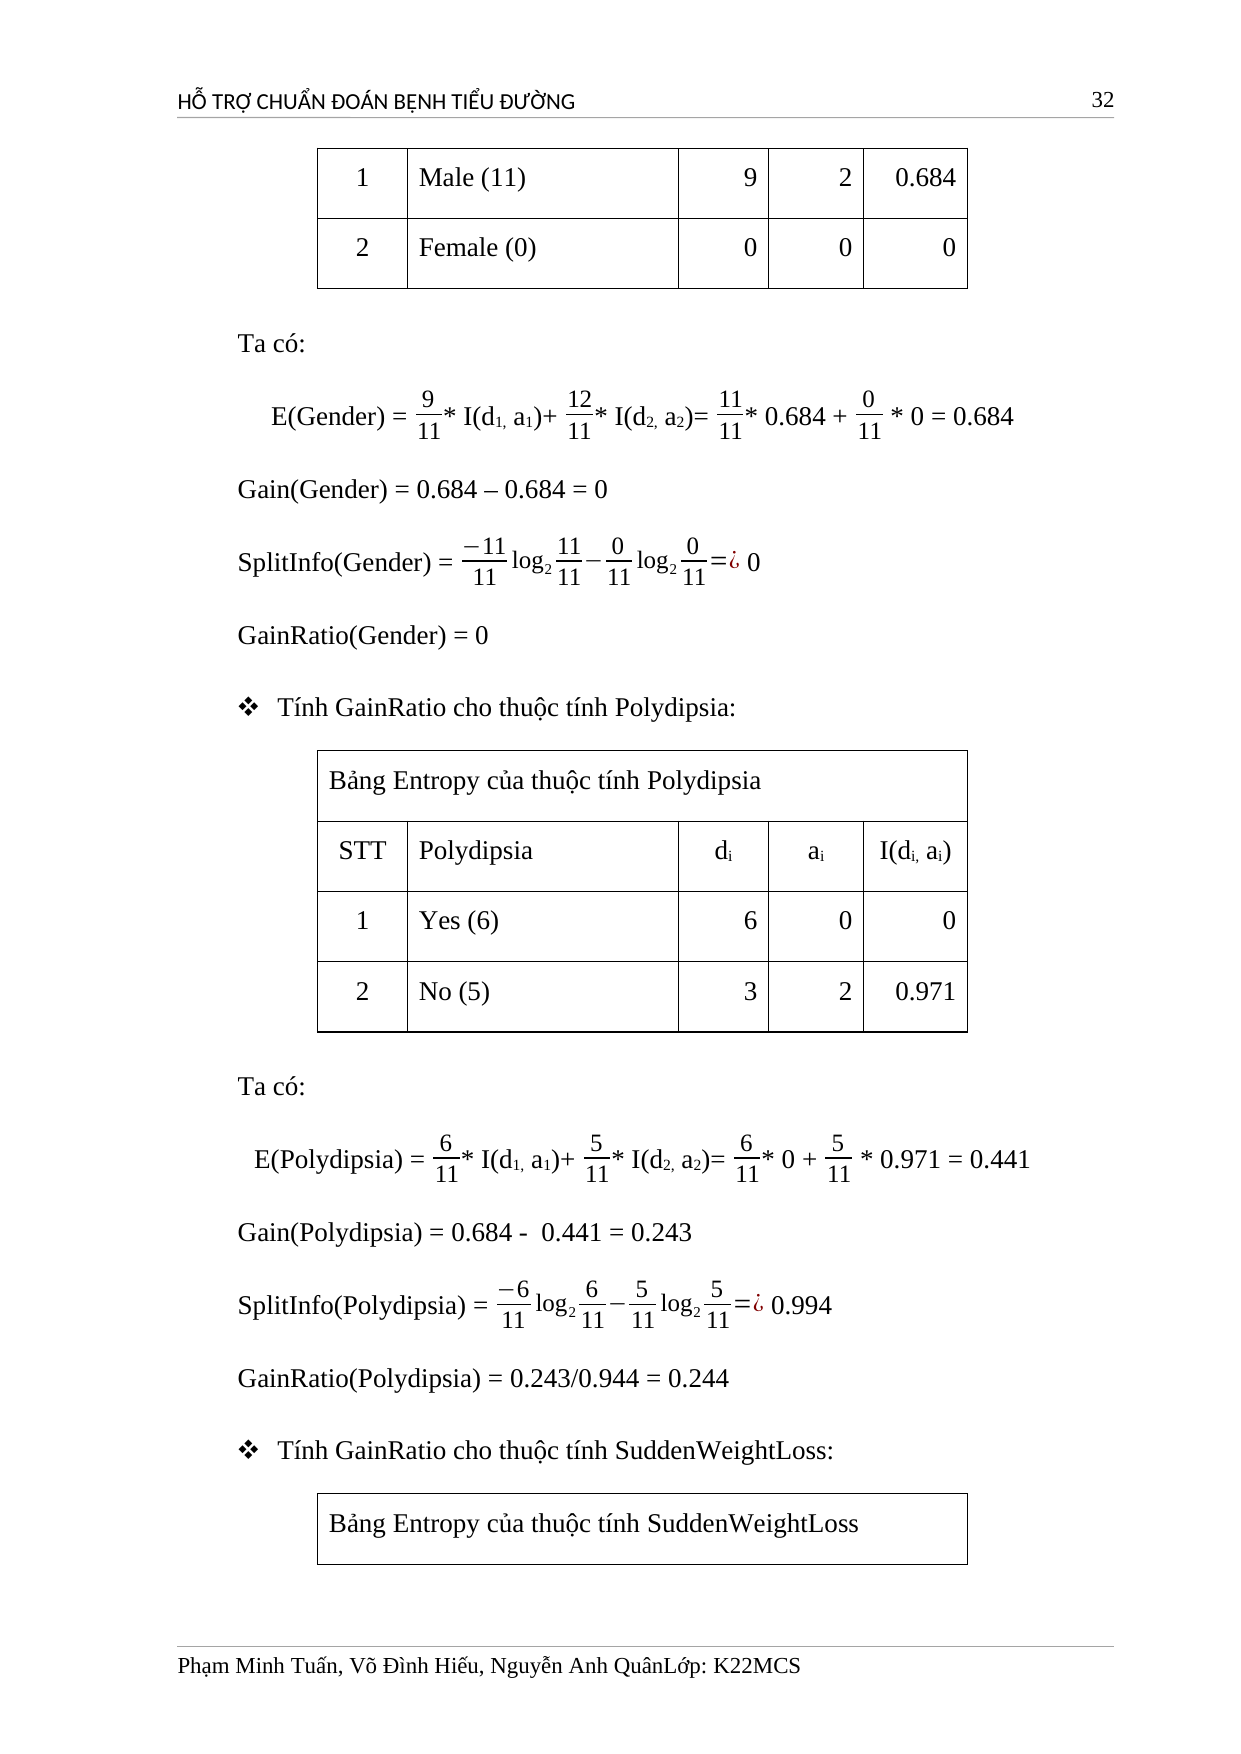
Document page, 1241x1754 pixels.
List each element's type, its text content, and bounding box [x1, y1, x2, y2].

table_cell 2 [318, 219, 407, 288]
text SplitInfo(Polydipsia) = 0.994 [177, 1275, 1107, 1334]
table_cell 0 [864, 219, 967, 288]
table_cell 0.684 [864, 149, 967, 218]
table_cell 0.971 [864, 962, 967, 1031]
table_cell Polydipsia [408, 822, 678, 891]
table_header Bảng Entropy của thuộc tính SuddenWeightLoss [318, 1494, 967, 1564]
text E(Gender) = * I(d1, a1)+ * I(d2, a2)= * 0.684 + * 0 = 0.684 [177, 386, 1107, 445]
table_header Bảng Entropy của thuộc tính Polydipsia [318, 751, 967, 821]
table_cell di [679, 822, 768, 891]
table_cell 3 [679, 962, 768, 1031]
table_cell Yes (6) [408, 892, 678, 961]
table_cell I(di, ai) [864, 822, 967, 891]
table_cell 0 [679, 219, 768, 288]
table_cell 6 [679, 892, 768, 961]
table_cell 9 [679, 149, 768, 218]
text E(Polydipsia) = * I(d1, a1)+ * I(d2, a2)= * 0 + * 0.971 = 0.441 [177, 1129, 1107, 1188]
table_cell 2 [318, 962, 407, 1031]
table_cell 2 [769, 149, 863, 218]
table_cell 0 [769, 892, 863, 961]
text Ta có: [177, 327, 1107, 358]
text SplitInfo(Gender) = 0 [177, 532, 1107, 591]
text Ta có: [177, 1070, 1107, 1101]
list Tính GainRatio cho thuộc tính SuddenWeightLoss: [236, 1434, 1107, 1465]
text Gain(Polydipsia) = 0.684 - 0.441 = 0.243 [177, 1216, 1107, 1247]
table_cell 1 [318, 892, 407, 961]
table_cell 0 [769, 219, 863, 288]
table_cell No (5) [408, 962, 678, 1031]
text Gain(Gender) = 0.684 – 0.684 = 0 [177, 473, 1107, 504]
text GainRatio(Polydipsia) = 0.243/0.944 = 0.244 [177, 1362, 1107, 1393]
table_cell STT [318, 822, 407, 891]
text GainRatio(Gender) = 0 [177, 619, 1107, 650]
table_cell 1 [318, 149, 407, 218]
list Tính GainRatio cho thuộc tính Polydipsia: [236, 691, 1107, 722]
table_cell ai [769, 822, 863, 891]
table_cell 2 [769, 962, 863, 1031]
table_cell 0 [864, 892, 967, 961]
table_cell Female (0) [408, 219, 678, 288]
table_cell Male (11) [408, 149, 678, 218]
